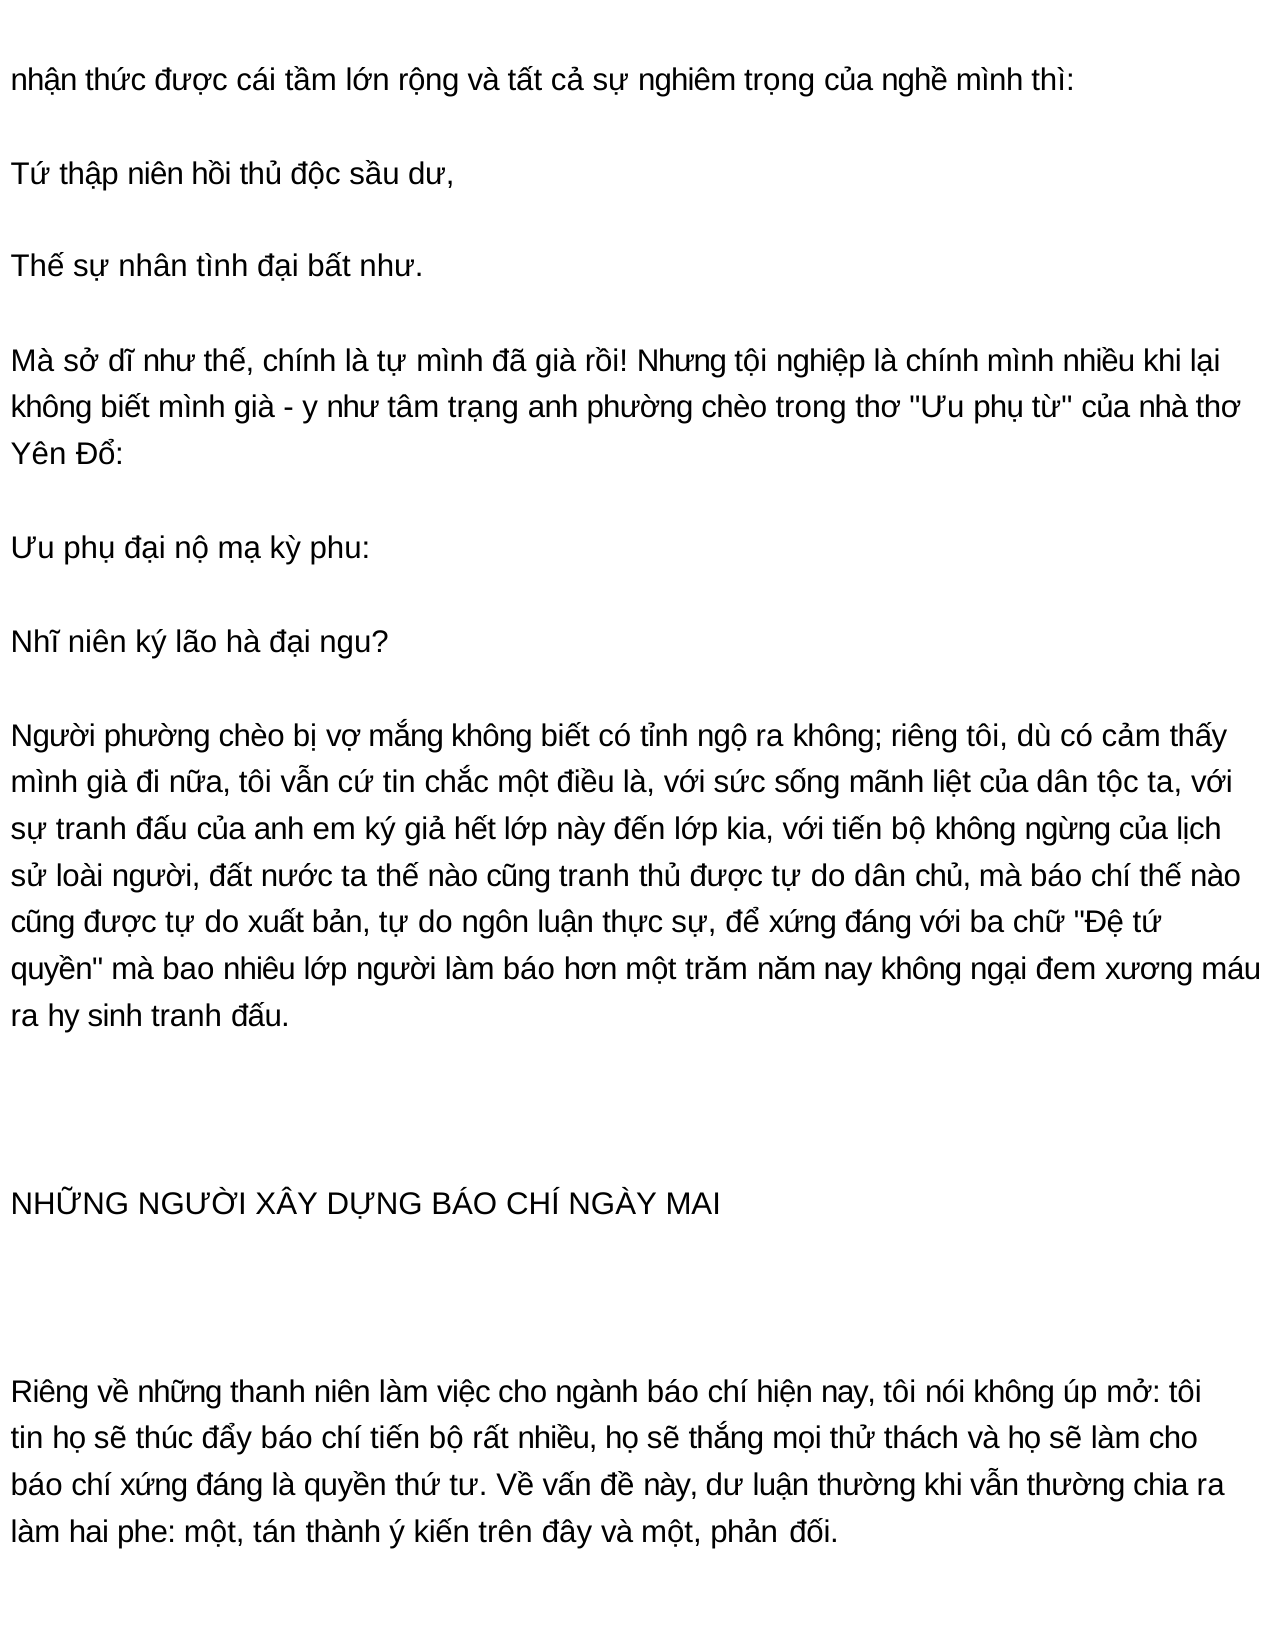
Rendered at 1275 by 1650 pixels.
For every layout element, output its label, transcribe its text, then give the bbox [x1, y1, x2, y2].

text Riêng về những thanh niên làm việc cho ngành báo chí hiện nay, tôi nói không úp mở: tôi tin họ sẽ thúc đẩy báo chí tiến bộ rất nhiều, họ sẽ thắng mọi thử thách và họ sẽ làm cho báo chí xứng đáng là quyền thứ tư. Về vấn đề này, dư luận thường khi vẫn thường chia ra làm hai phe: một, tán thành ý kiến trên đây và một, phản đối. [10, 1373, 1240, 1549]
text Ưu phụ đại nộ mạ kỳ phu: [10, 529, 1275, 565]
text Người phường chèo bị vợ mắng không biết có tỉnh ngộ ra không; riêng tôi, dù có cảm thấy mình già đi nữa, tôi vẫn cứ tin chắc một điều là, với sức sống mãnh liệt của dân tộc ta, với sự tranh đấu của anh em ký giả hết lớp này đến lớp kia, với tiến bộ không ngừng của lịch sử loài người, đất nước ta thế nào cũng tranh thủ được tự do dân chủ, mà báo chí thế nào cũng được tự do xuất bản, tự do ngôn luận thực sự, để xứng đáng với ba chữ "Đệ tứ quyền" mà bao nhiêu lớp người làm báo hơn một trăm năm nay không ngại đem xương máu ra hy sinh tranh đấu. [10, 717, 1265, 1033]
text NHỮNG NGƯỜI XÂY DỰNG BÁO CHÍ NGÀY MAI [10, 1185, 1275, 1221]
text nhận thức được cái tầm lớn rộng và tất cả sự nghiêm trọng của nghề mình thì: Tứ thập niên hồi thủ độc sầu dư, [10, 61, 1101, 191]
text Mà sở dĩ như thế, chính là tự mình đã già rồi! Nhưng tội nghiệp là chính mình nhiều khi lại không biết mình già - y như tâm trạng anh phường chèo trong thơ "Ưu phụ từ" của nhà thơ Yên Đổ: [10, 342, 1275, 471]
text Nhĩ niên ký lão hà đại ngu? [10, 623, 1275, 659]
text Thế sự nhân tình đại bất như. [10, 248, 1275, 284]
